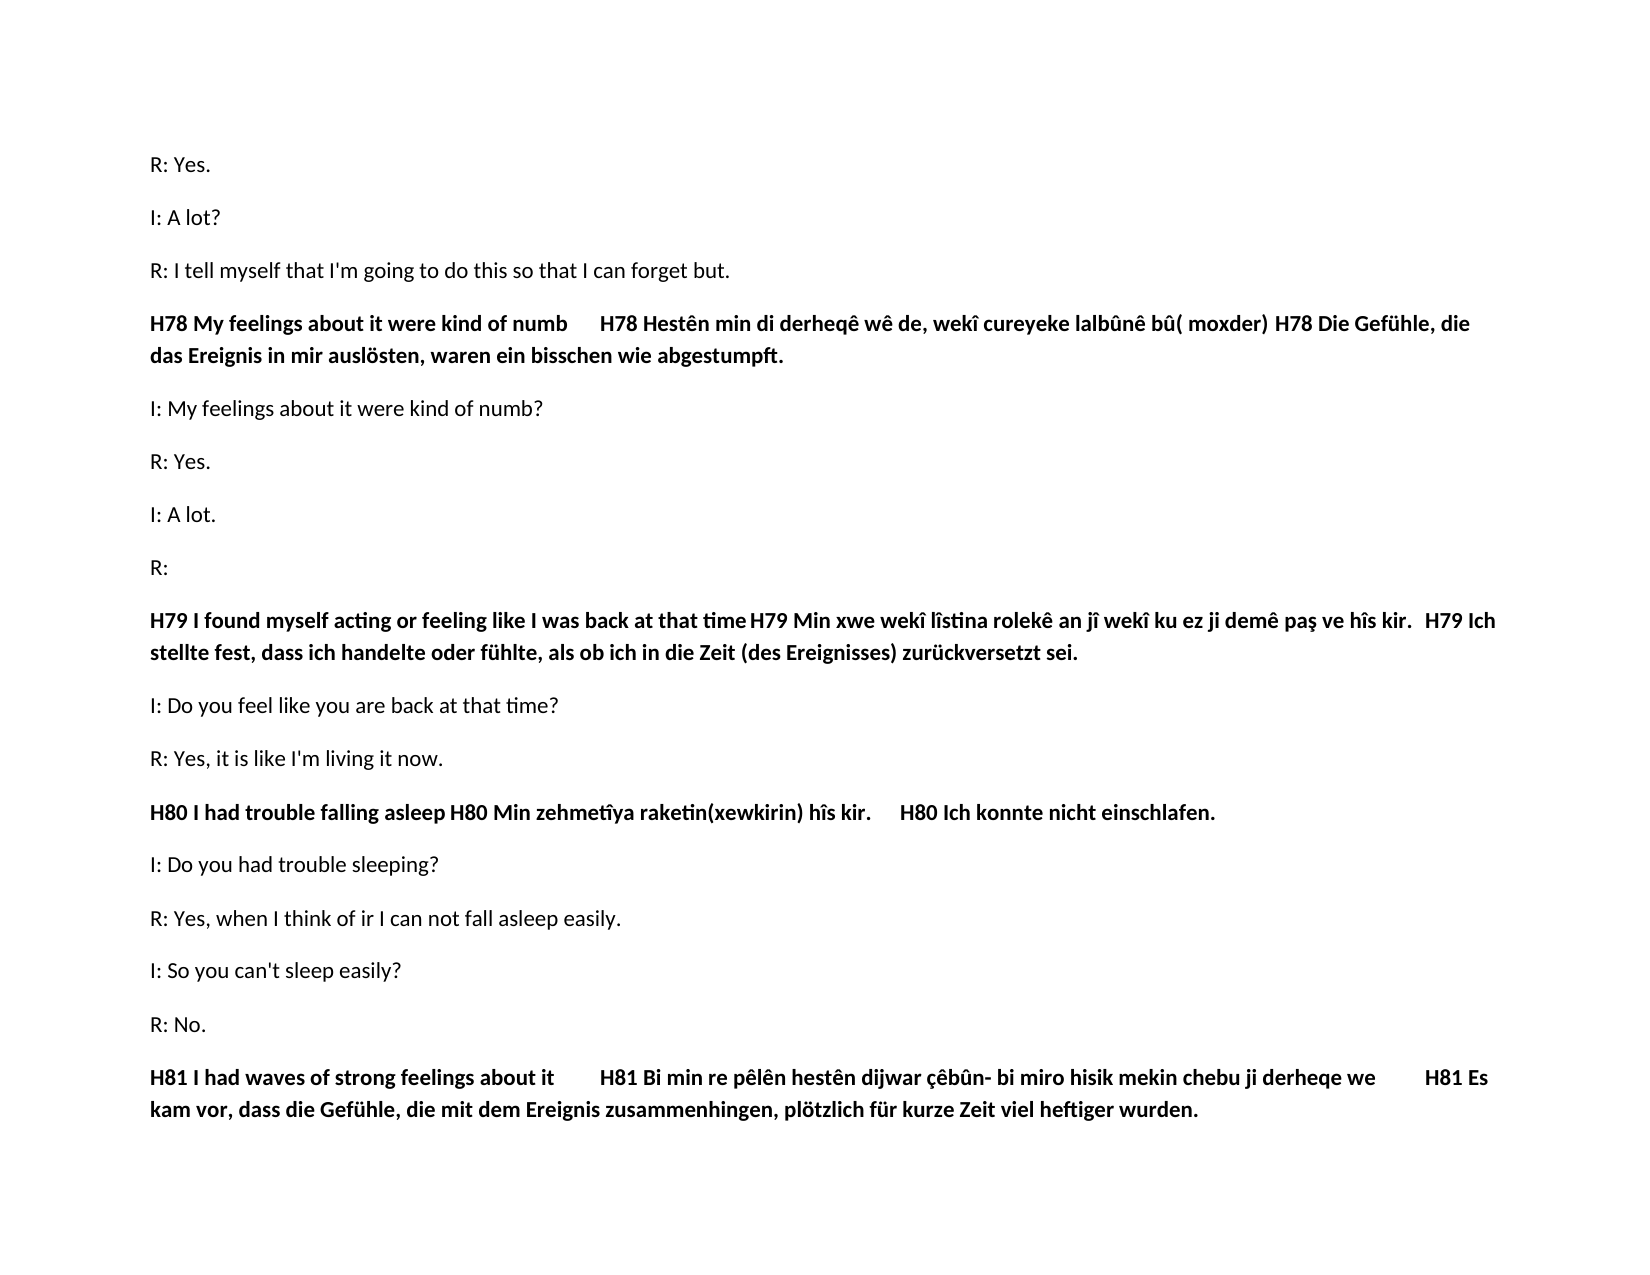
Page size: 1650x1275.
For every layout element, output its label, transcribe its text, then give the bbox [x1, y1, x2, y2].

text H80 I had trouble falling asleep H80 Min zehmetîya raketin(xewkirin) hîs kir. H80 Ich konnte nicht einschlafen. [150, 798, 1500, 826]
text R: Yes. [150, 150, 1500, 178]
text R: No. [150, 1010, 1500, 1038]
text I: Do you had trouble sleeping? [150, 851, 1500, 879]
text I: Do you feel like you are back at that time? [150, 692, 1500, 719]
text I: So you can't sleep easily? [150, 957, 1500, 985]
text R: [150, 553, 1500, 581]
text H78 My feelings about it were kind of numb H78 Hestên min di derheqê wê de, wekî cureyeke lalbûnê bû( moxder) H78 Die Gefühle, die das Ereignis in mir auslösten, waren ein bisschen wie abgestumpft. [150, 309, 1500, 369]
text I: A lot? [150, 203, 1500, 231]
text H79 I found myself acting or feeling like I was back at that time H79 Min xwe wekî lîstina rolekê an jî wekî ku ez ji demê paş ve hîs kir. H79 Ich stellte fest, dass ich handelte oder fühlte, als ob ich in die Zeit (des Ereignisses) zurückversetzt sei. [150, 606, 1500, 667]
text I: My feelings about it were kind of numb? [150, 394, 1500, 422]
text R: I tell myself that I'm going to do this so that I can forget but. [150, 256, 1500, 284]
text R: Yes, when I think of ir I can not fall asleep easily. [150, 904, 1500, 932]
text R: Yes, it is like I'm living it now. [150, 744, 1500, 773]
text H81 I had waves of strong feelings about it H81 Bi min re pêlên hestên dijwar çêbûn- bi miro hisik mekin chebu ji derheqe we H81 Es kam vor, dass die Gefühle, die mit dem Ereignis zusammenhingen, plötzlich für kurze Zeit viel heftiger wurden. [150, 1063, 1500, 1123]
text R: Yes. [150, 447, 1500, 475]
text I: A lot. [150, 500, 1500, 528]
